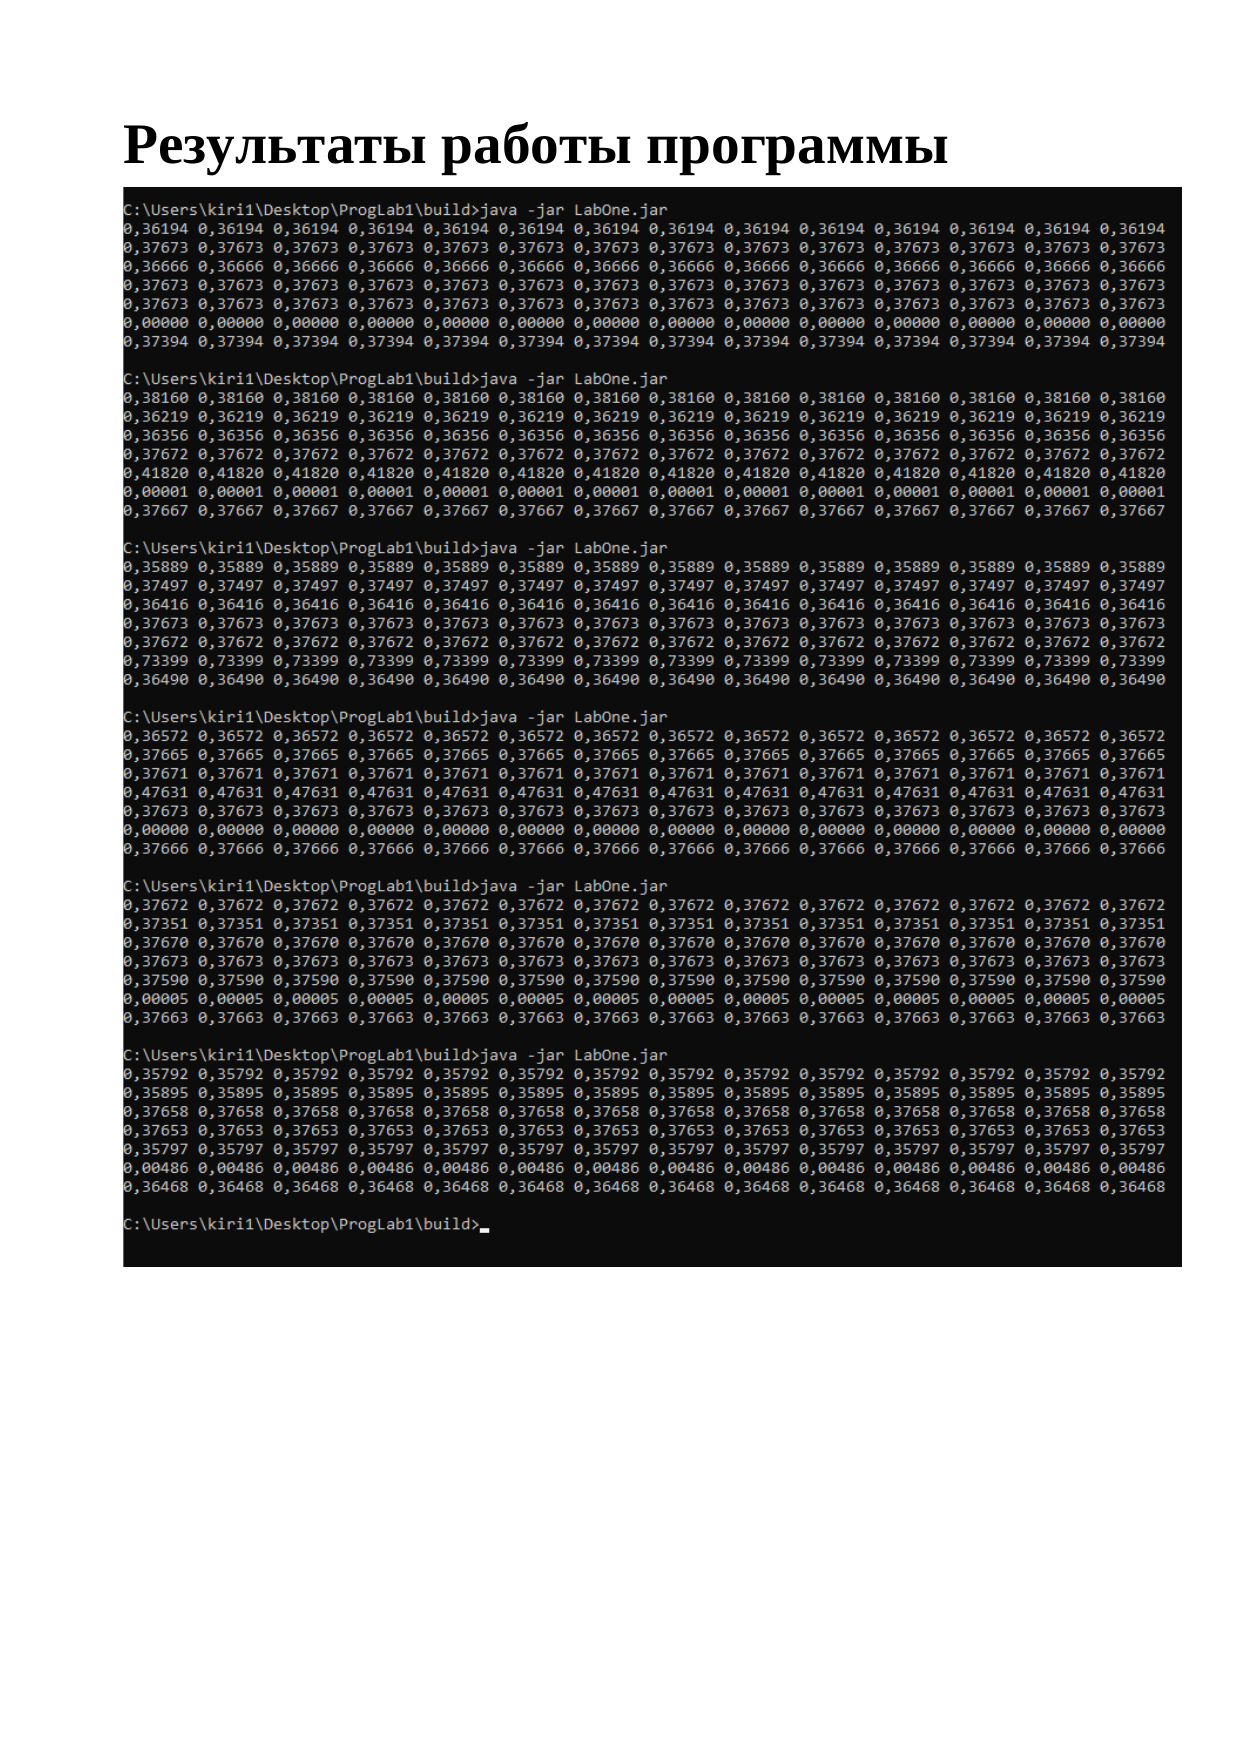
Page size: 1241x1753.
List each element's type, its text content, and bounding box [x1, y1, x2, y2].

picture [123, 187, 1182, 1267]
text Результаты работы программы [123, 121, 1191, 174]
